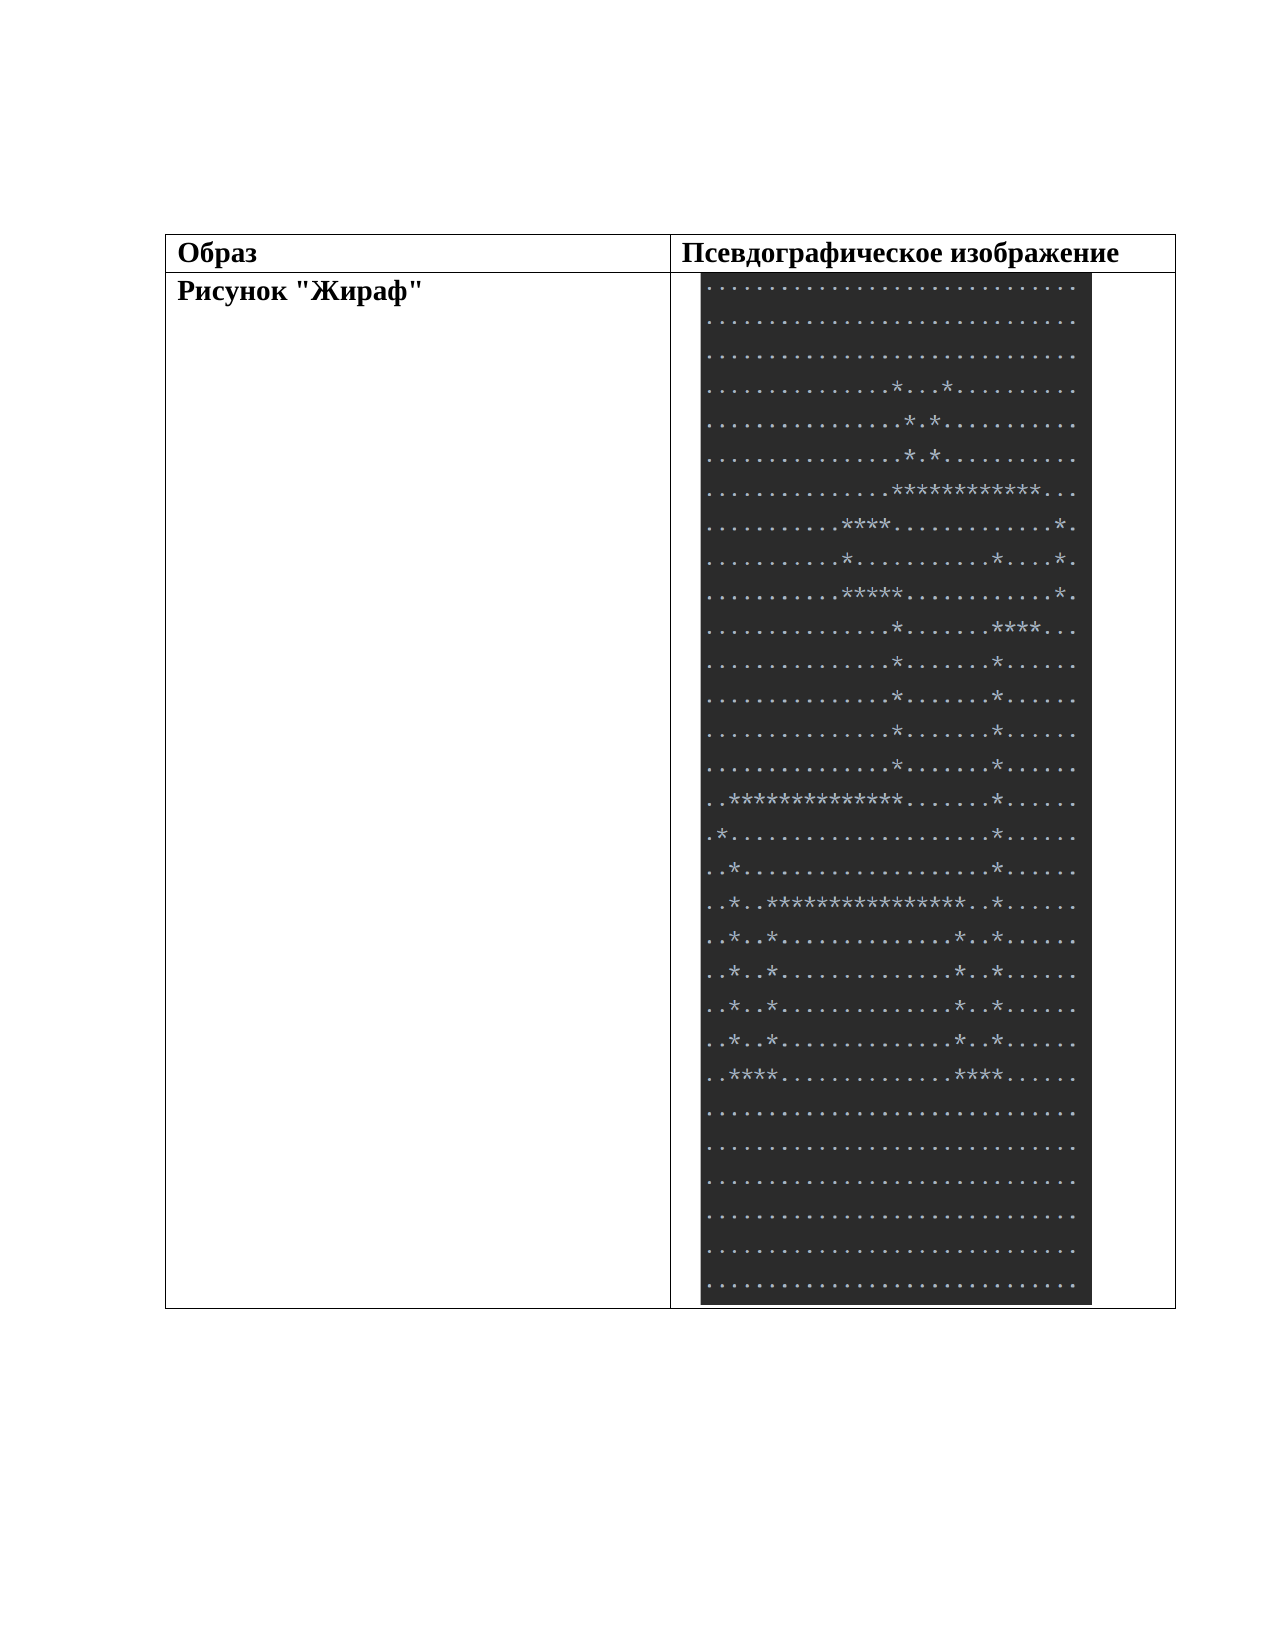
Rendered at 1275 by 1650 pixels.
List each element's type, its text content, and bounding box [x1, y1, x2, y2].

table_header Псевдографическое изображение [671, 235, 1175, 272]
table_cell [671, 273, 1175, 1308]
table_cell Рисунок "Жираф" [166, 273, 670, 1308]
table_header Образ [166, 235, 670, 272]
